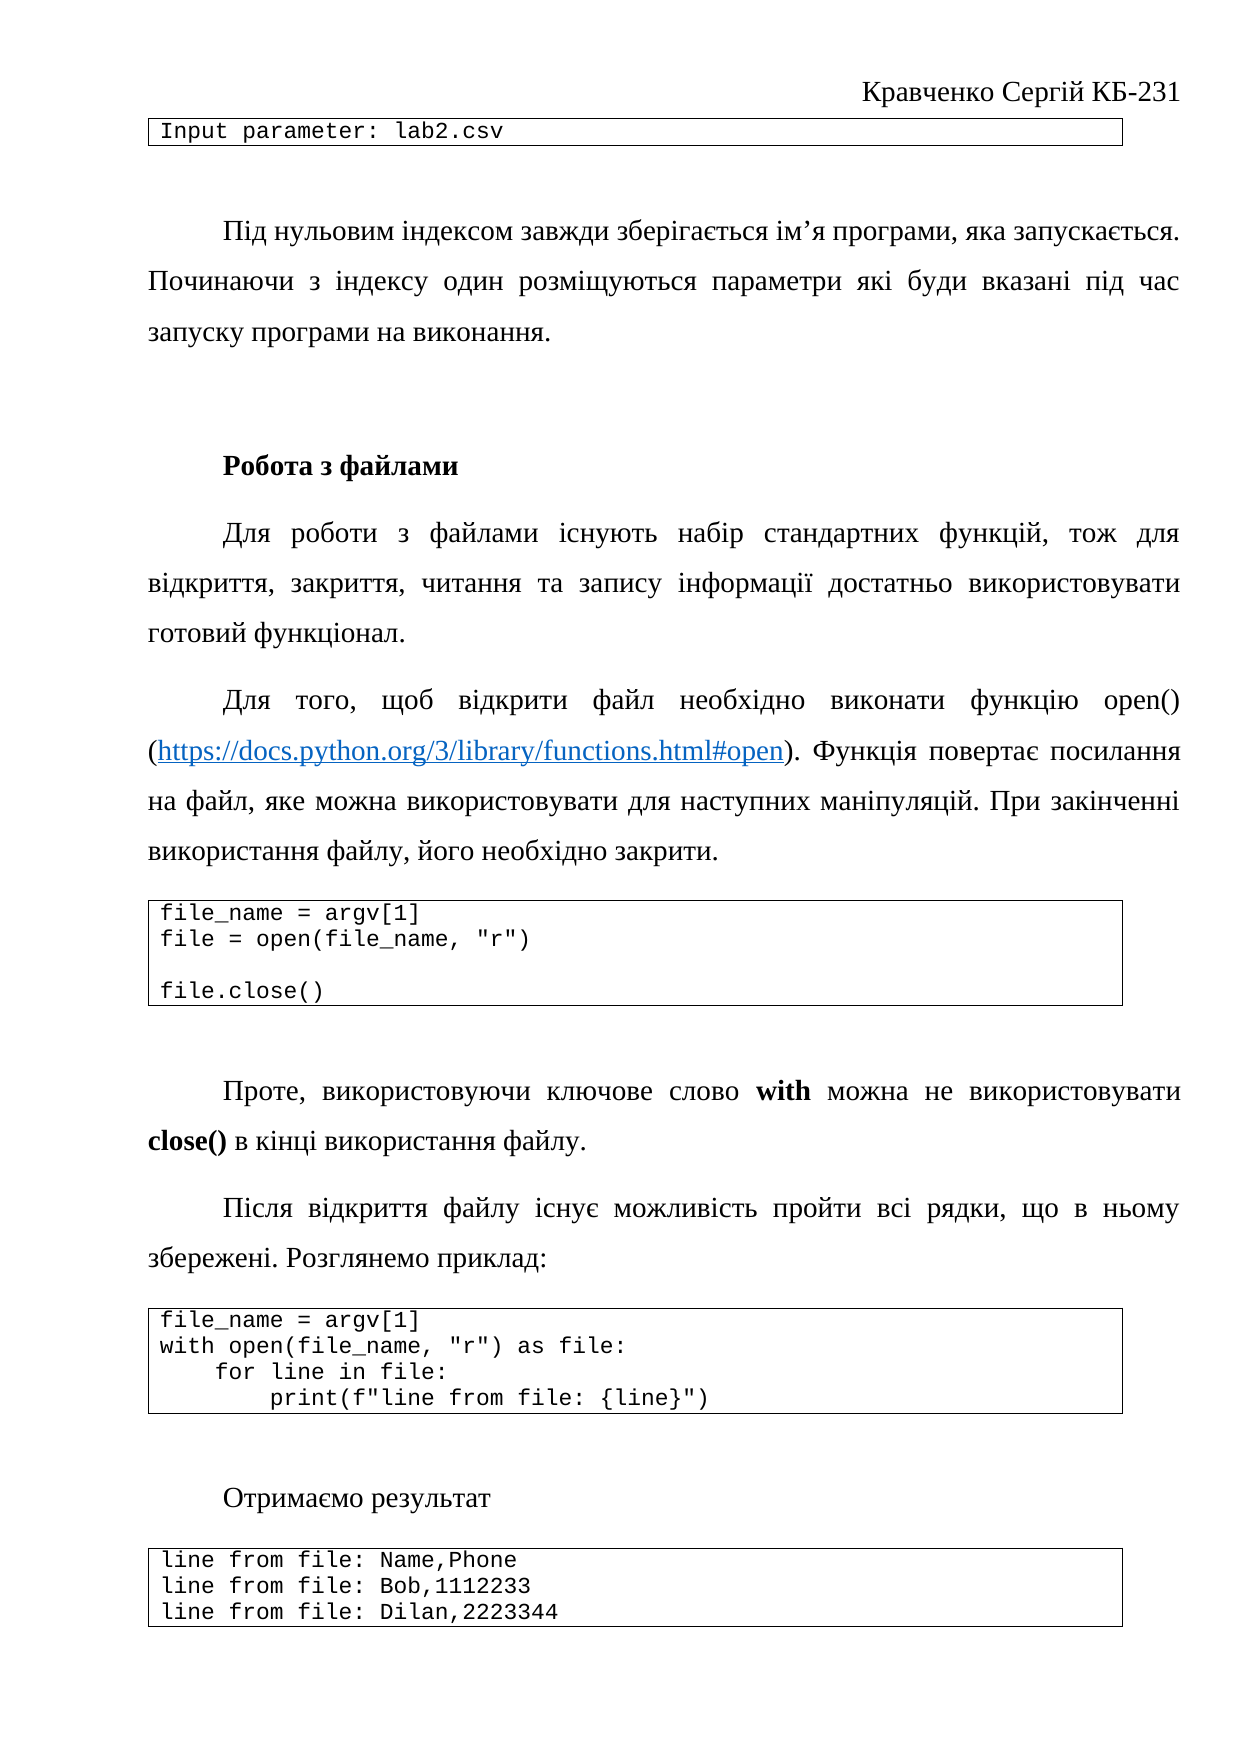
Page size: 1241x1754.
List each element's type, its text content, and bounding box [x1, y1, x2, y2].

table_header file_name = argv[1] with open(file_name, "r") as file: for line in file: print(f"line from file: {line}") [149, 1309, 1122, 1412]
text Для роботи з файлами існують набір стандартних функцій, тож для відкриття, закриття, читання та запису інформації достатньо використовувати готовий функціонал. [148, 515, 1181, 649]
text Робота з файлами [148, 448, 1181, 481]
text Отримаємо результат [148, 1480, 1181, 1514]
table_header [149, 119, 1122, 145]
text Після відкриття файлу існує можливість пройти всі рядки, що в ньому збережені. Розглянемо приклад: [148, 1190, 1181, 1274]
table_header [149, 1549, 1122, 1626]
text Проте, використовуючи ключове слово with можна не використовувати close() в кінці використання файлу. [148, 1073, 1181, 1157]
text Під нульовим індексом завжди зберігається ім’я програми, яка запускається. Починаючи з індексу один розміщуються параметри які буди вказані під час запуску програми на виконання. [148, 213, 1181, 347]
table_header file_name = argv[1] file = open(file_name, "r") file.close() [149, 901, 1122, 1005]
text Для того, щоб відкрити файл необхідно виконати функцію open() (https://docs.python.org/3/library/functions.html#open). Функція повертає посилання на файл, яке можна використовувати для наступних маніпуляцій. При закінченні використання файлу, його необхідно закрити. [148, 682, 1181, 867]
